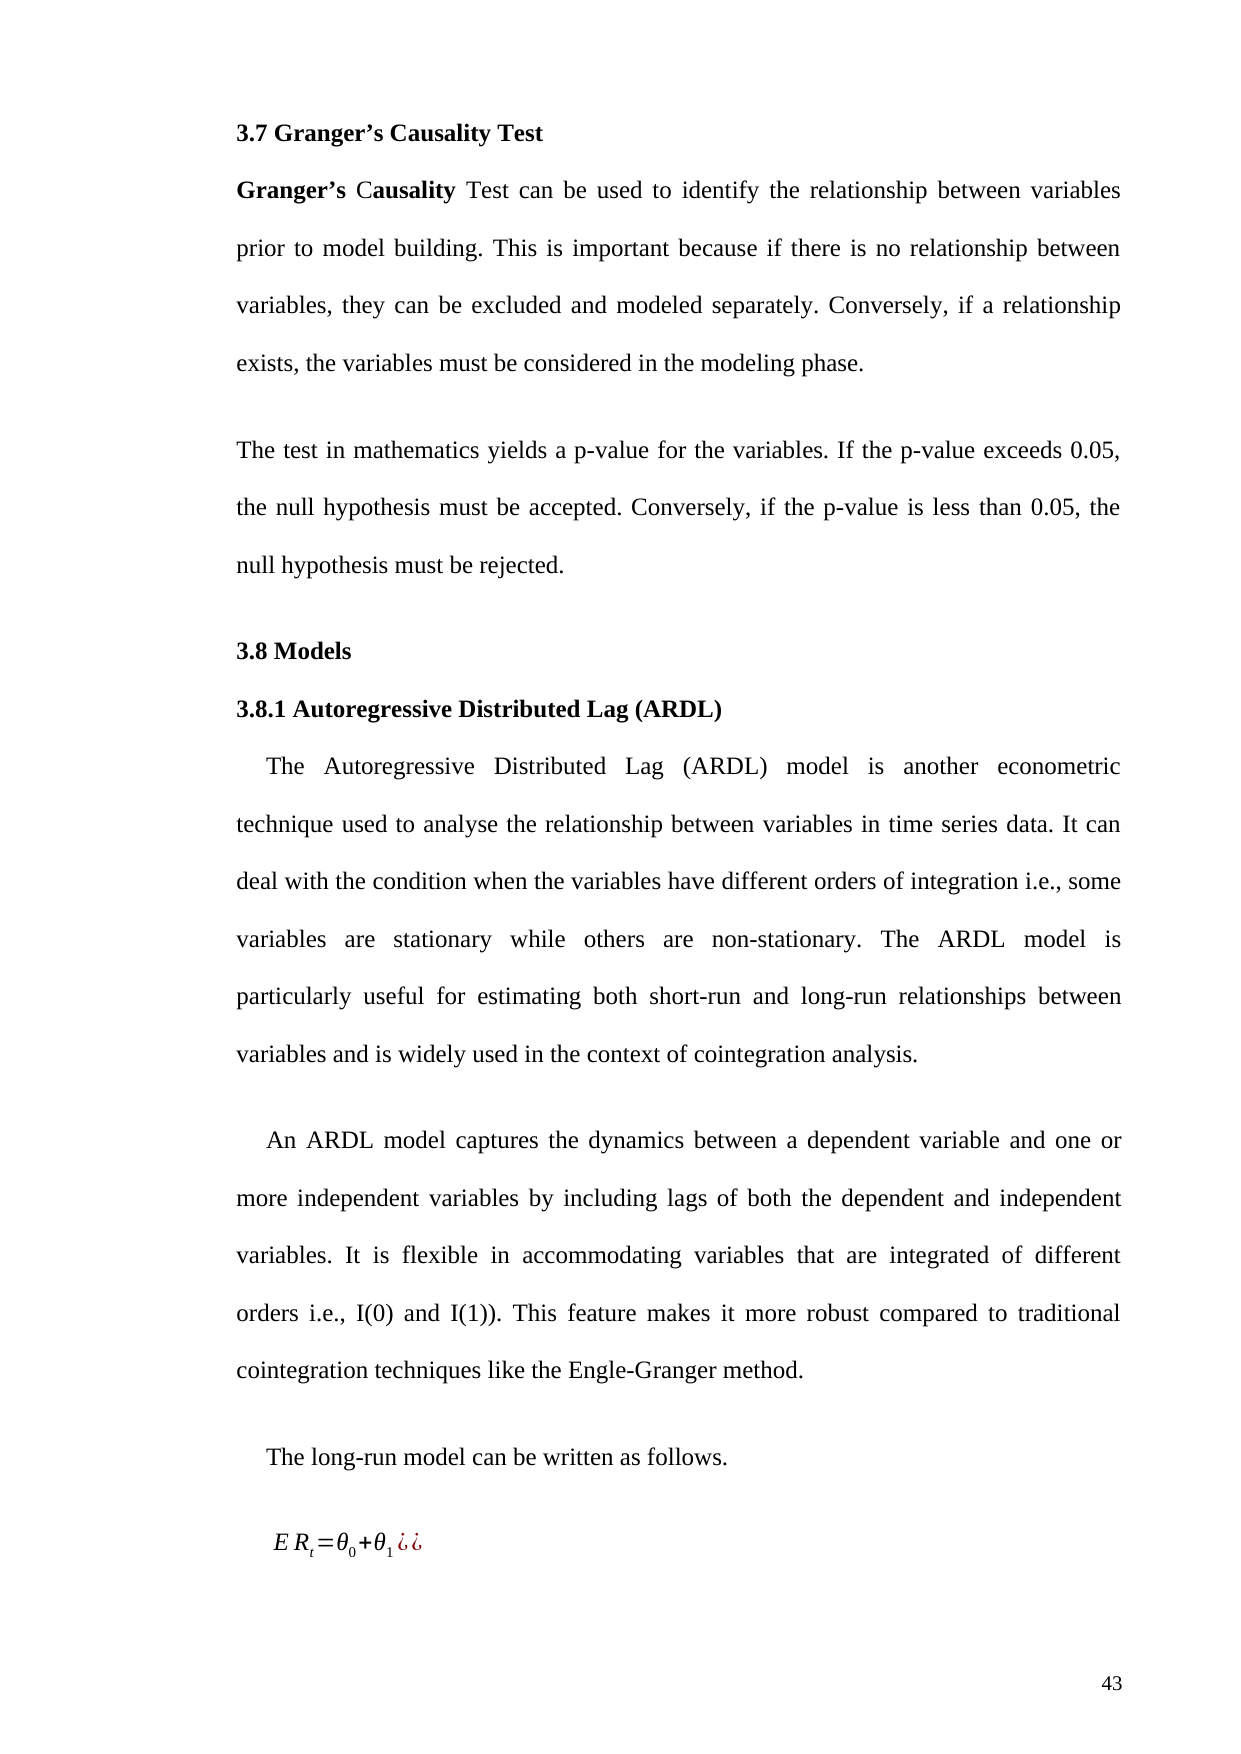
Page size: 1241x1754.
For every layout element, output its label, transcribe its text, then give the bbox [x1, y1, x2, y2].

subtitle 3.7 Granger’s Causality Test [236, 118, 1122, 147]
text The Autoregressive Distributed Lag (ARDL) model is another econometric technique used to analyse the relationship between variables in time series data. It can deal with the condition when the variables have different orders of integration i.e., some variables are stationary while others are non-stationary. The ARDL model is particularly useful for estimating both short-run and long-run relationships between variables and is widely used in the context of cointegration analysis. [236, 751, 1122, 1068]
subtitle 3.8 Models [236, 636, 1122, 665]
text Granger’s Causality Test can be used to identify the relationship between variables prior to model building. This is important because if there is no relationship between variables, they can be excluded and modeled separately. Conversely, if a relationship exists, the variables must be considered in the modeling phase. [236, 176, 1122, 377]
subtitle 3.8.1 Autoregressive Distributed Lag (ARDL) [236, 694, 1122, 723]
text An ARDL model captures the dynamics between a dependent variable and one or more independent variables by including lags of both the dependent and independent variables. It is flexible in accommodating variables that are integrated of different orders i.e., I(0) and I(1)). This feature makes it more robust compared to traditional cointegration techniques like the Engle-Granger method. [236, 1126, 1122, 1384]
text The long-run model can be written as follows. [236, 1442, 1122, 1471]
